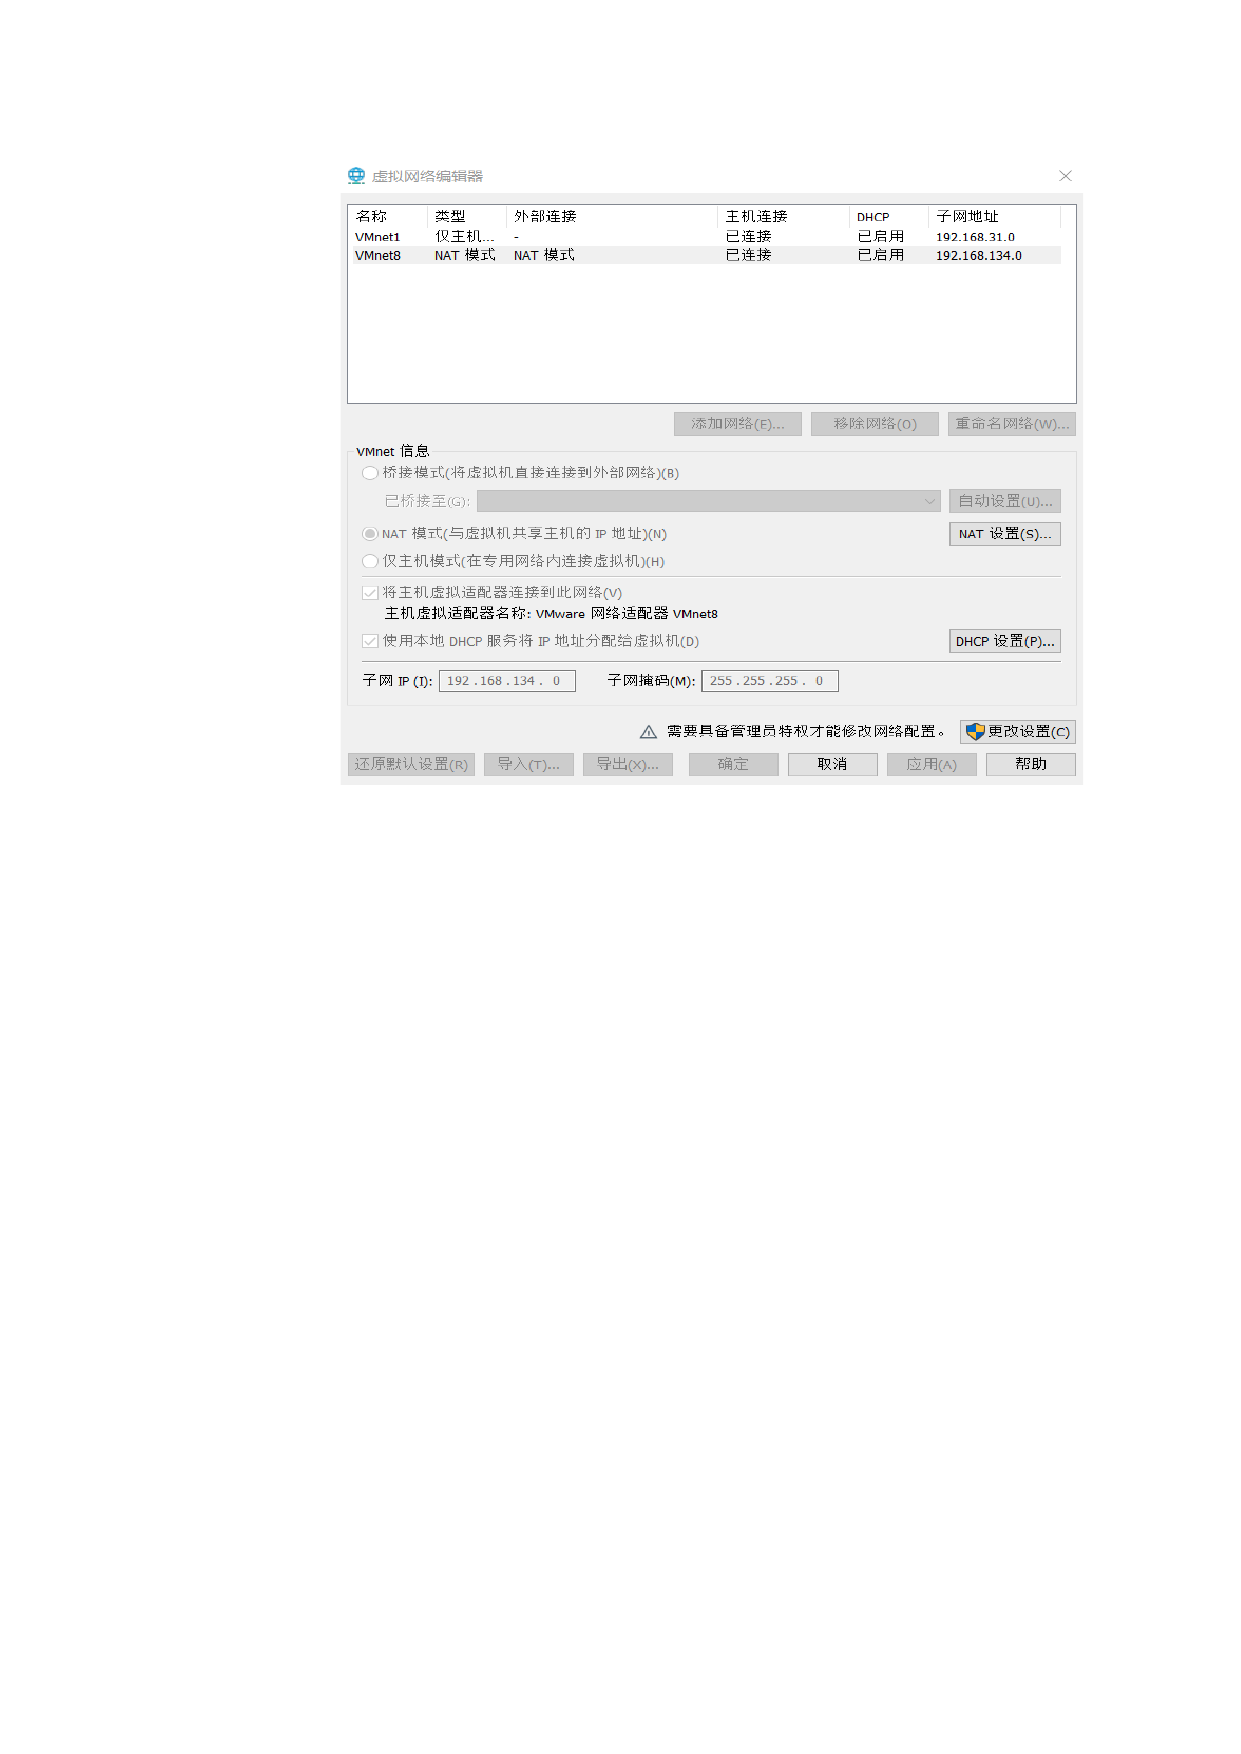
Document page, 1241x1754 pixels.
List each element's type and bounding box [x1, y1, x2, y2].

picture [340, 162, 1084, 785]
